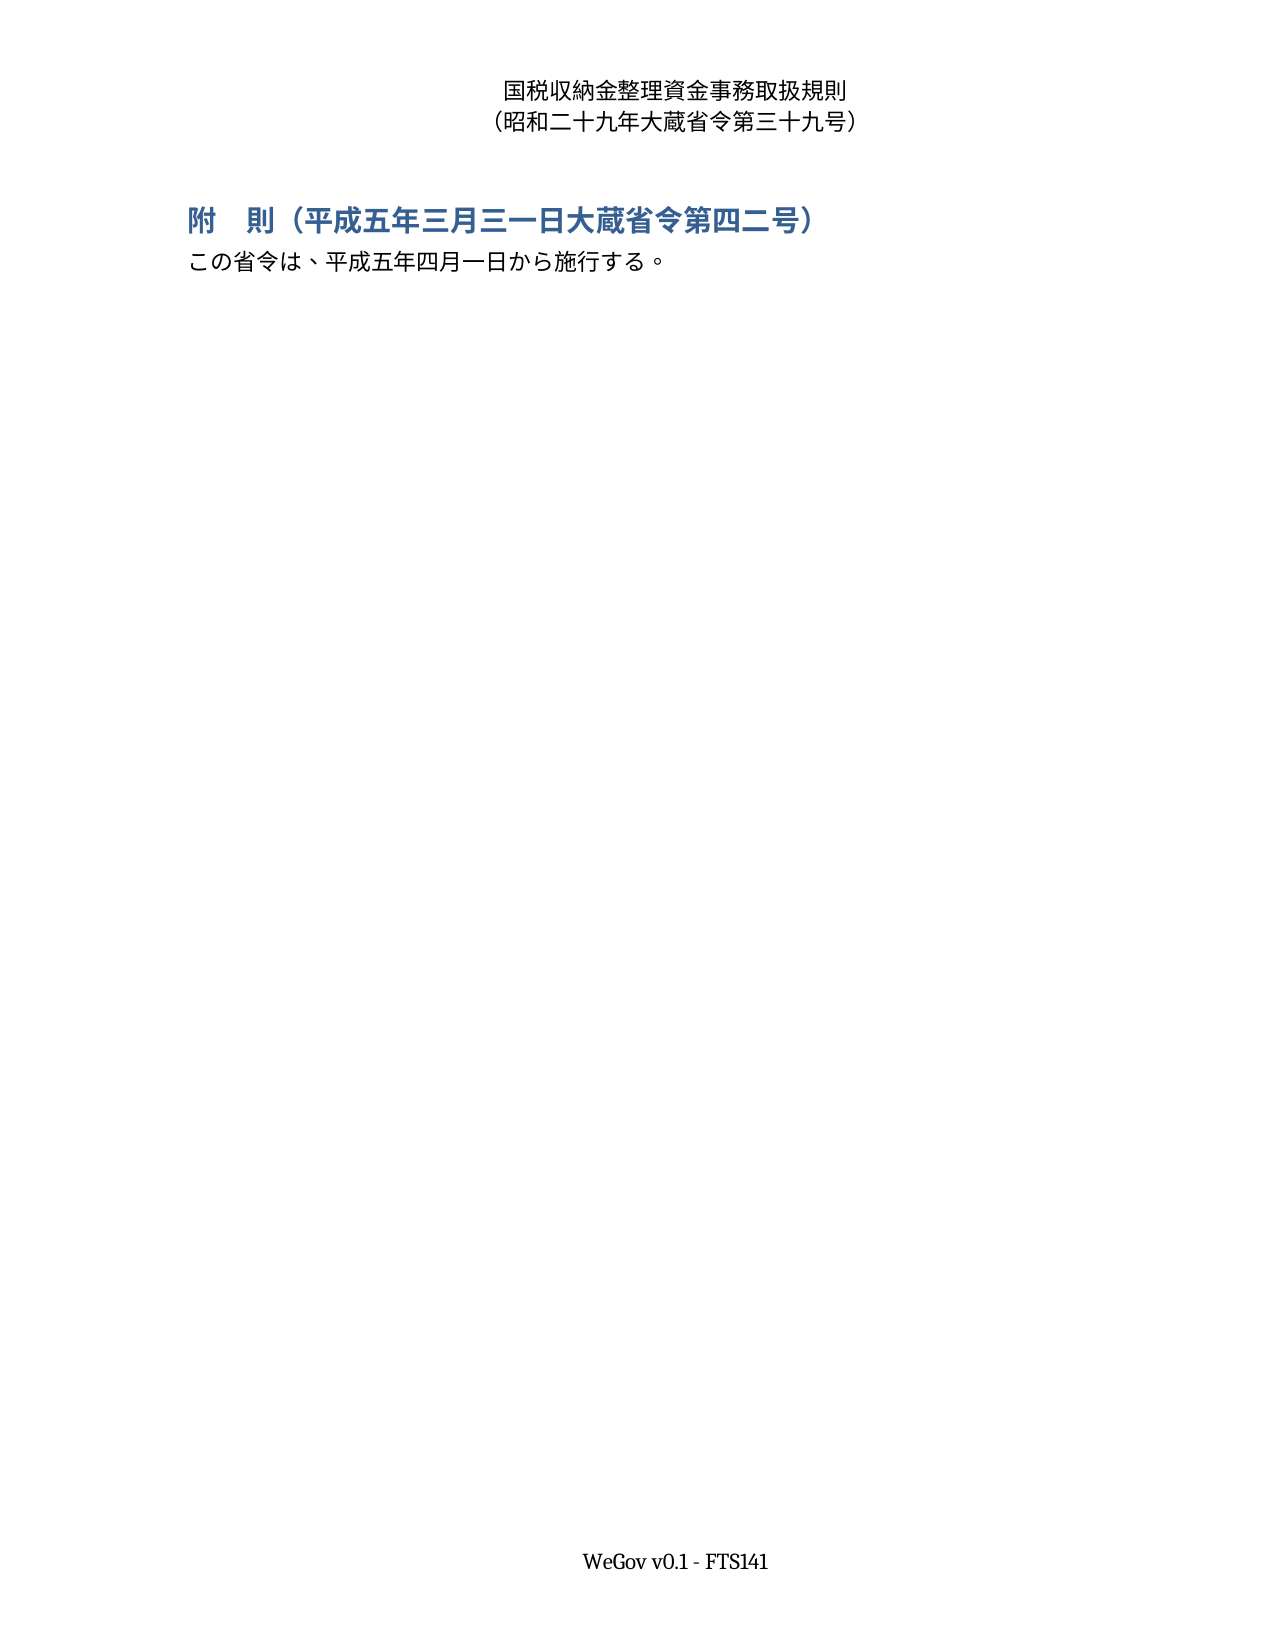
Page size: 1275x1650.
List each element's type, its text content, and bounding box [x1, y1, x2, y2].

text この省令は、平成五年四月一日から施行する。 [187, 246, 1087, 277]
subtitle 附 則（平成五年三月三一日大蔵省令第四二号） [187, 200, 1087, 240]
